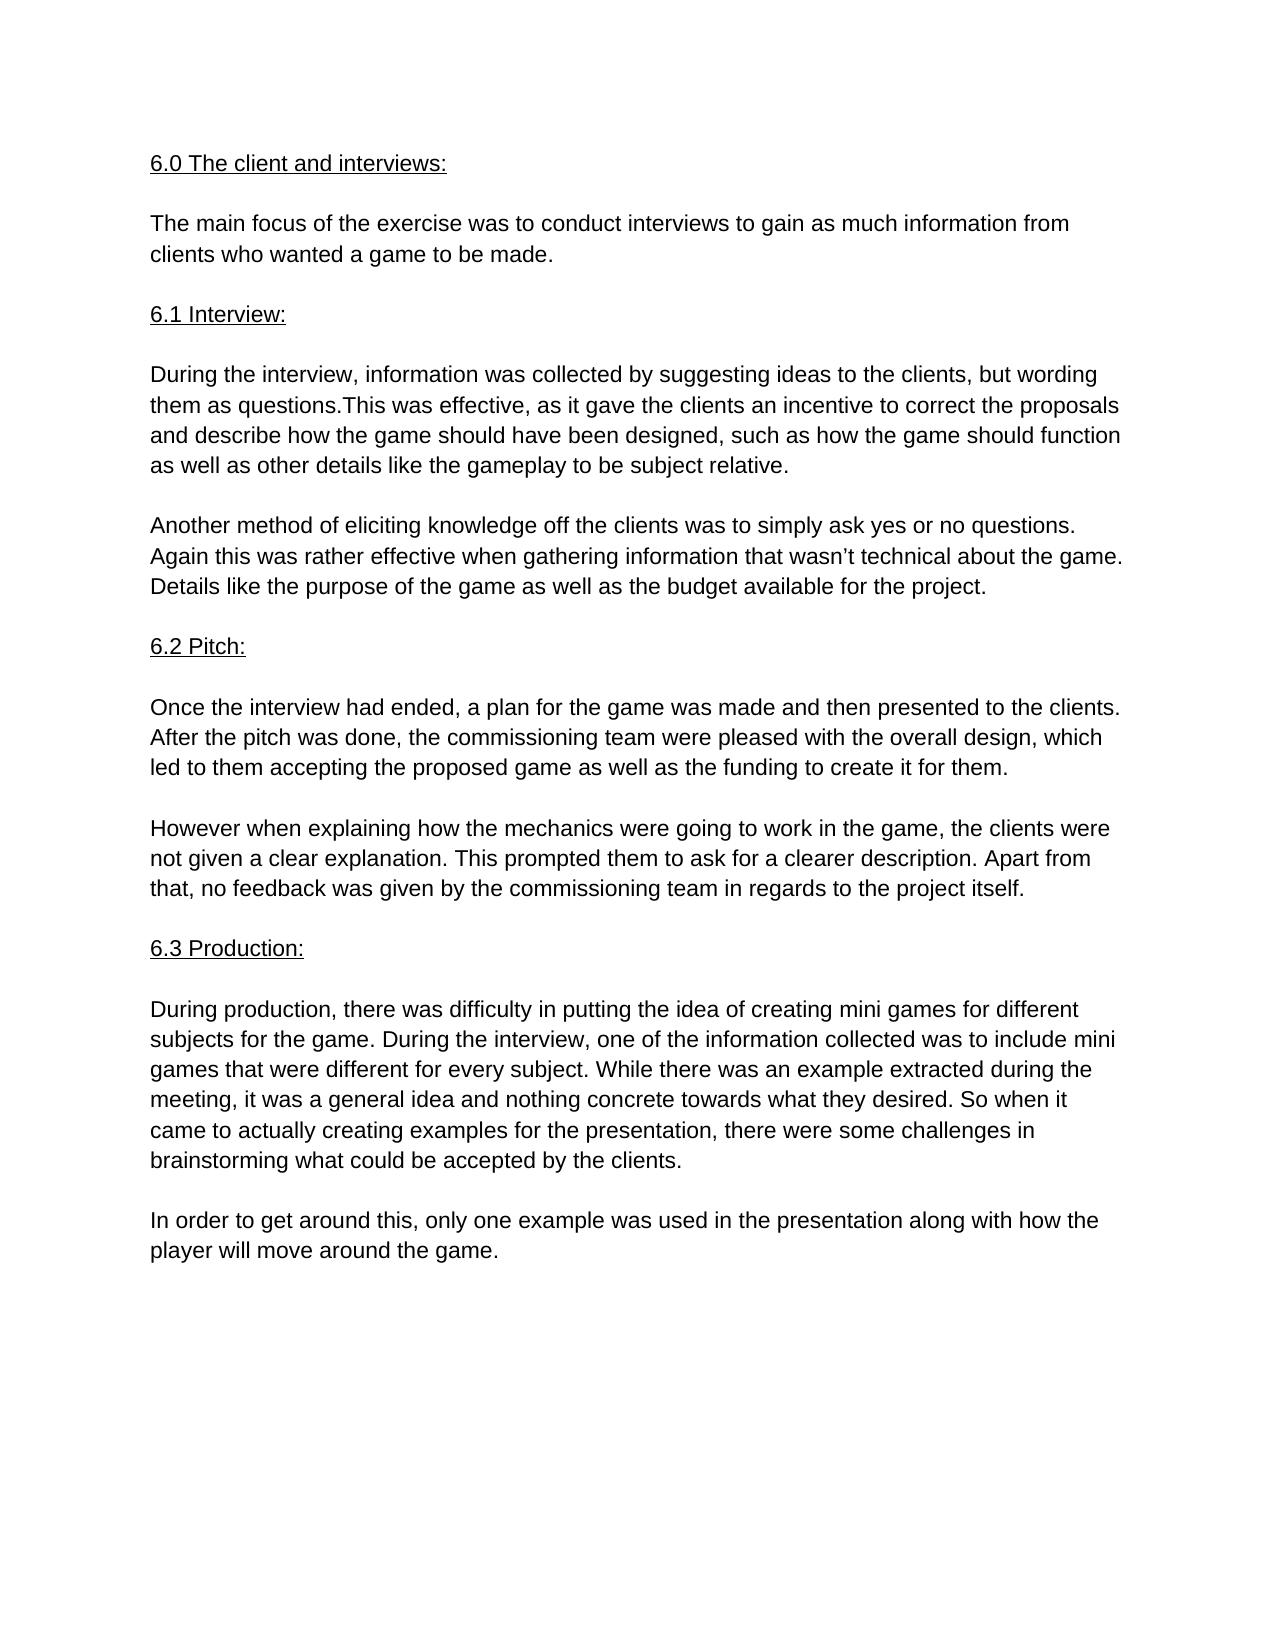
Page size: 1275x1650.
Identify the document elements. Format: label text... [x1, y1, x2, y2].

text 6.1 Interview: [150, 301, 1125, 327]
text 6.3 Production: [150, 935, 1125, 962]
text 6.0 The client and interviews: [150, 150, 1125, 176]
text Once the interview had ended, a plan for the game was made and then presented to the clients. After the pitch was done, the commissioning team were pleased with the overall design, which led to them accepting the proposed game as well as the funding to create it for them. [150, 694, 1125, 781]
text 6.2 Pitch: [150, 633, 1125, 660]
text However when explaining how the mechanics were going to work in the game, the clients were not given a clear explanation. This prompted them to ask for a clearer description. Apart from that, no feedback was given by the commissioning team in regards to the project itself. [150, 814, 1125, 901]
text Another method of eliciting knowledge off the clients was to simply ask yes or no questions. Again this was rather effective when gathering information that wasn’t technical about the game. Details like the purpose of the game as well as the budget available for the project. [150, 512, 1125, 599]
text The main focus of the exercise was to conduct interviews to gain as much information from clients who wanted a game to be made. [150, 210, 1125, 267]
text In order to get around this, only one example was used in the presentation along with how the player will move around the game. [150, 1207, 1125, 1264]
text During the interview, information was collected by suggesting ideas to the clients, but wording them as questions.This was effective, as it gave the clients an incentive to correct the proposals and describe how the game should have been designed, such as how the game should function as well as other details like the gameplay to be subject relative. [150, 361, 1125, 478]
text During production, there was difficulty in putting the idea of creating mini games for different subjects for the game. During the interview, one of the information collected was to include mini games that were different for every subject. While there was an example extracted during the meeting, it was a general idea and nothing concrete towards what they desired. So when it came to actually creating examples for the presentation, there were some challenges in brainstorming what could be accepted by the clients. [150, 996, 1125, 1173]
